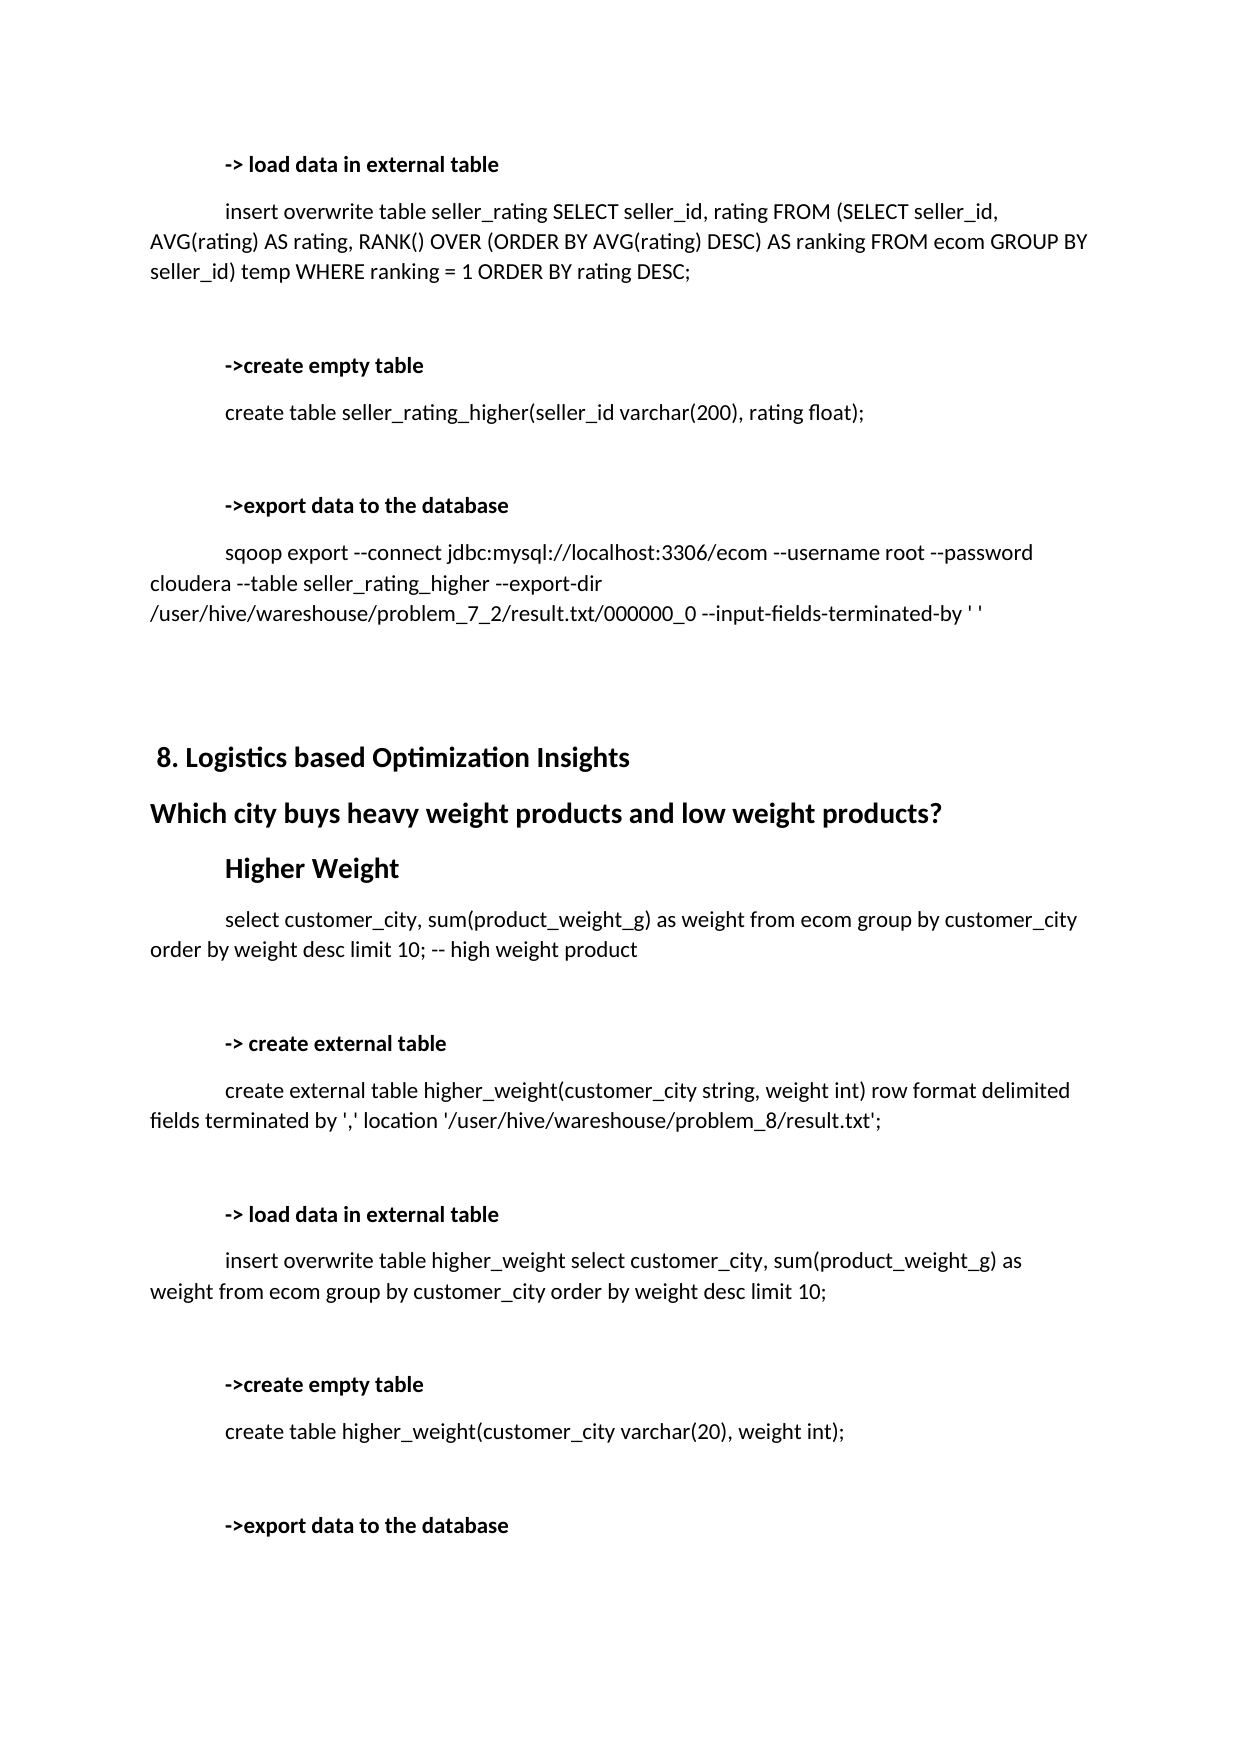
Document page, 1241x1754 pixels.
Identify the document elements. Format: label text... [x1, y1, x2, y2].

text create table seller_rating_higher(seller_id varchar(200), rating float); [150, 398, 1090, 426]
text ->export data to the database [150, 492, 1090, 520]
text sqoop export --connect jdbc:mysql://localhost:3306/ecom --username root --password cloudera --table seller_rating_higher --export-dir /user/hive/wareshouse/problem_7_2/result.txt/000000_0 --input-fields-terminated-by ' ' [150, 538, 1090, 627]
text ->create empty table [150, 351, 1090, 379]
text insert overwrite table seller_rating SELECT seller_id, rating FROM (SELECT seller_id, AVG(rating) AS rating, RANK() OVER (ORDER BY AVG(rating) DESC) AS ranking FROM ecom GROUP BY seller_id) temp WHERE ranking = 1 ORDER BY rating DESC; [150, 197, 1090, 285]
text Which city buys heavy weight products and low weight products? [150, 795, 1090, 830]
text Higher Weight [150, 850, 1090, 885]
text ->export data to the database [150, 1511, 1090, 1539]
text insert overwrite table higher_weight select customer_city, sum(product_weight_g) as weight from ecom group by customer_city order by weight desc limit 10; [150, 1247, 1090, 1305]
text -> create external table [150, 1029, 1090, 1057]
text -> load data in external table [150, 1200, 1090, 1228]
text 8. Logistics based Optimization Insights [150, 739, 1090, 775]
text create table higher_weight(customer_city varchar(20), weight int); [150, 1417, 1090, 1445]
text create external table higher_weight(customer_city string, weight int) row format delimited fields terminated by ',' location '/user/hive/wareshouse/problem_8/result.txt'; [150, 1076, 1090, 1134]
text select customer_city, sum(product_weight_g) as weight from ecom group by customer_city order by weight desc limit 10; -- high weight product [150, 905, 1090, 963]
text ->create empty table [150, 1371, 1090, 1398]
text -> load data in external table [150, 150, 1090, 178]
